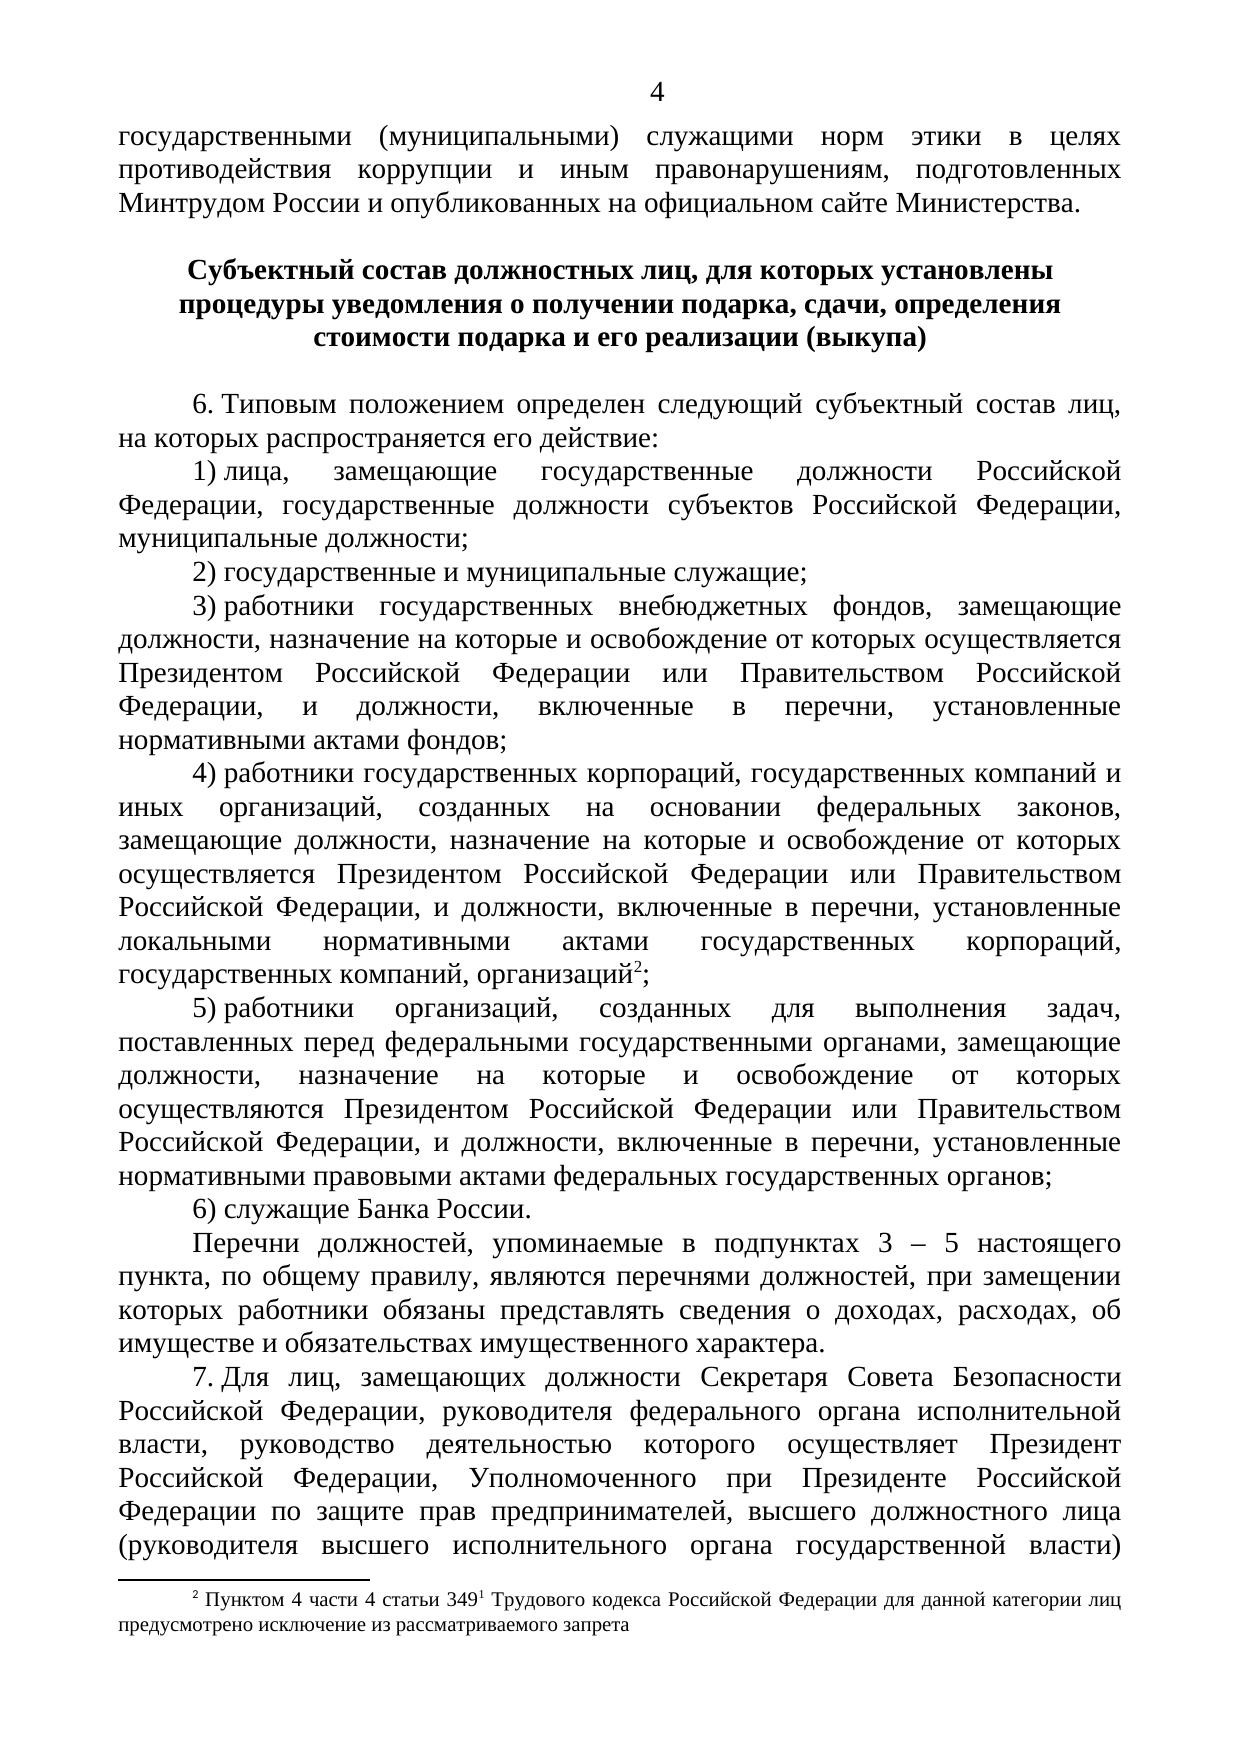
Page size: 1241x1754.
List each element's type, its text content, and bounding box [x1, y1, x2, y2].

text 4) работники государственных корпораций, государственных компаний и иных организаций, созданных на основании федеральных законов, замещающие должности, назначение на которые и освобождение от которых осуществляется Президентом Российской Федерации или Правительством Российской Федерации, и должности, включенные в перечни, установленные локальными нормативными актами государственных корпораций, государственных компаний, организаций; [118, 755, 1122, 990]
text 5) работники организаций, созданных для выполнения задач, поставленных перед федеральными государственными органами, замещающие должности, назначение на которые и освобождение от которых осуществляются Президентом Российской Федерации или Правительством Российской Федерации, и должности, включенные в перечни, установленные нормативными правовыми актами федеральных государственных органов; [118, 990, 1122, 1191]
text 3) работники государственных внебюджетных фондов, замещающие должности, назначение на которые и освобождение от которых осуществляется Президентом Российской Федерации или Правительством Российской Федерации, и должности, включенные в перечни, установленные нормативными актами фондов; [118, 588, 1122, 755]
text Перечни должностей, упоминаемые в подпунктах 3 – 5 настоящего пункта, по общему правилу, являются перечнями должностей, при замещении которых работники обязаны представлять сведения о доходах, расходах, об имуществе и обязательствах имущественного характера. [118, 1225, 1122, 1359]
list 6. Типовым положением определен следующий субъектный состав лиц, на которых распространяется его действие: [118, 386, 1122, 453]
list Субъектный состав должностных лиц, для которых установлены процедуры уведомления о получении подарка, сдачи, определения стоимости подарка и его реализации (выкупа) [118, 252, 1122, 353]
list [118, 1359, 1122, 1560]
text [118, 118, 1122, 219]
text 6) служащие Банка России. [118, 1191, 1122, 1225]
text 2) государственные и муниципальные служащие; [118, 554, 1122, 588]
text 1) лица, замещающие государственные должности Российской Федерации, государственные должности субъектов Российской Федерации, муниципальные должности; [118, 453, 1122, 554]
